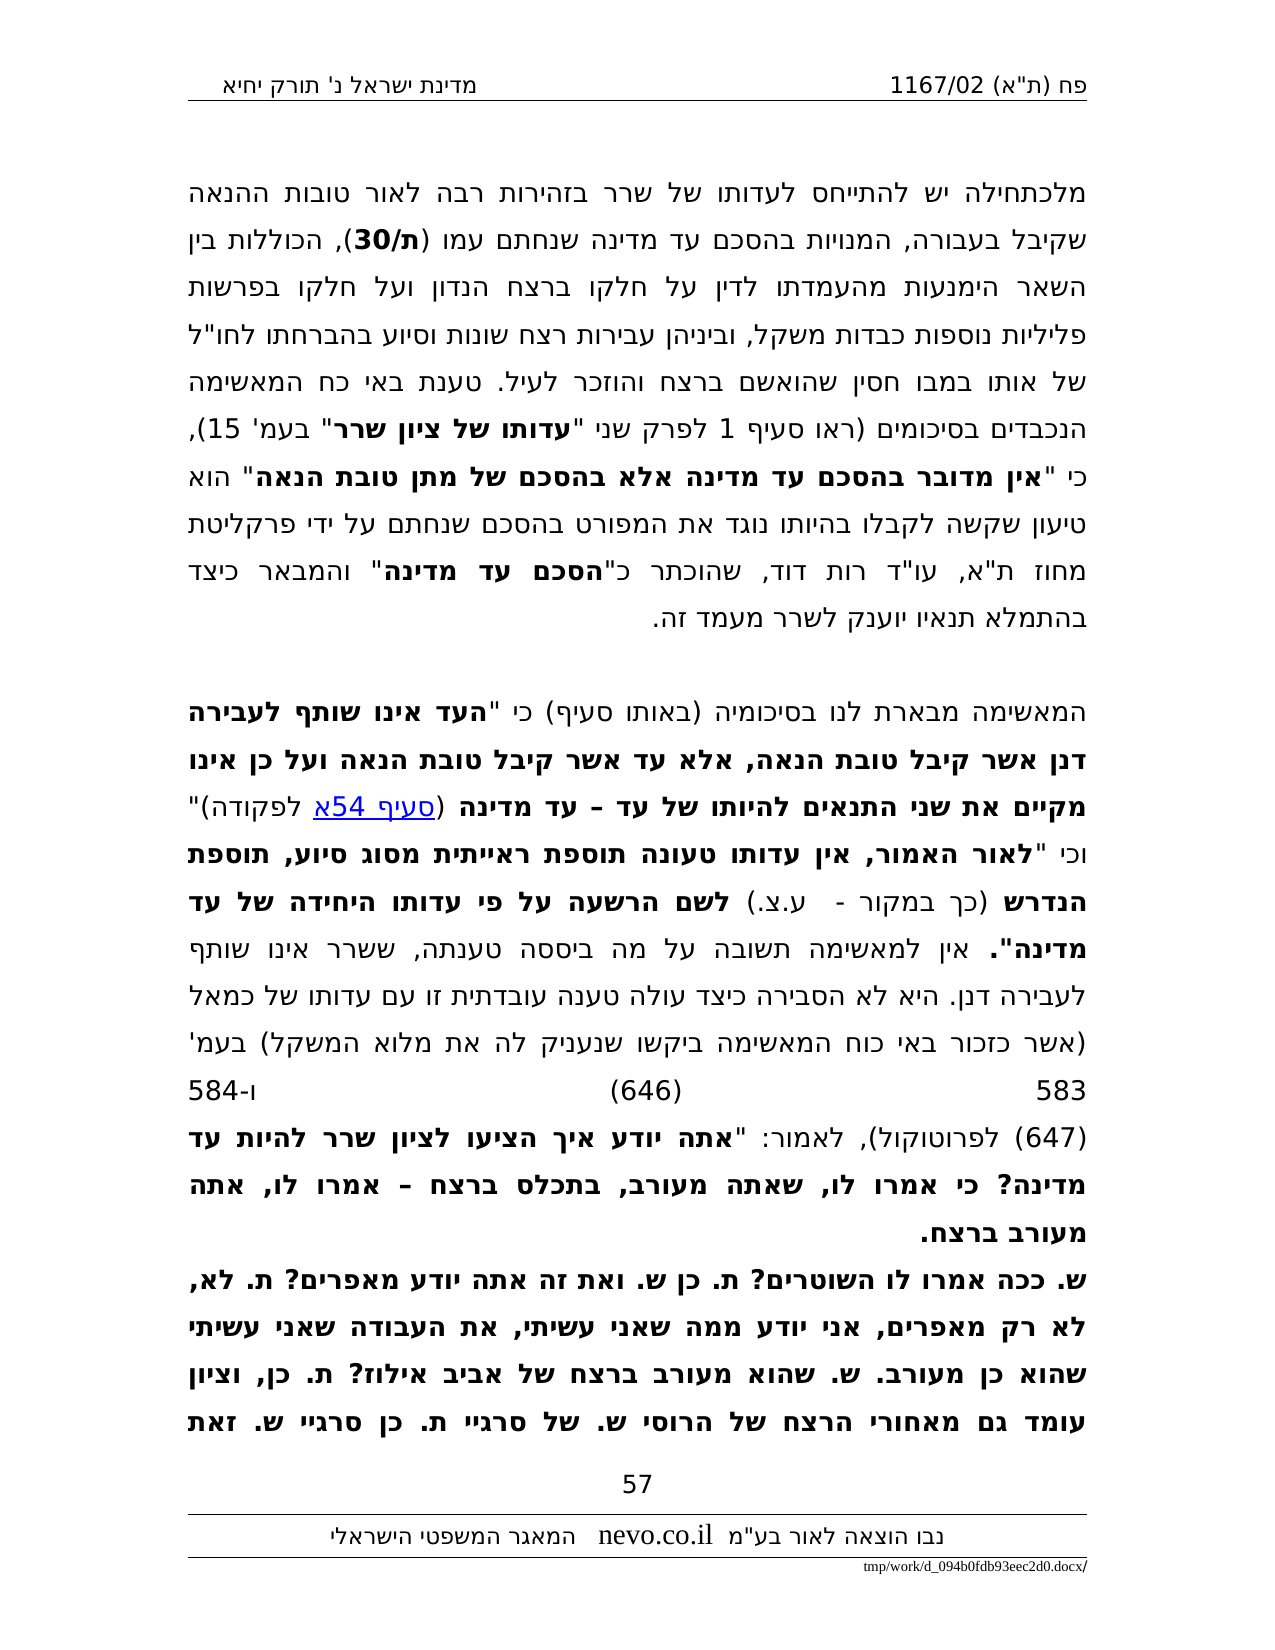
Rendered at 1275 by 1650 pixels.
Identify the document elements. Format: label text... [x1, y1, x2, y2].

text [187, 1264, 1087, 1438]
text מלכתחילה יש להתייחס לעדותו של שרר בזהירות רבה לאור טובות ההנאה שקיבל בעבורה, המנויות בהסכם עד מדינה שנחתם עמו (ת/30), הכוללות בין השאר הימנעות מהעמדתו לדין על חלקו ברצח הנדון ועל חלקו בפרשות פליליות נוספות כבדות משקל, וביניהן עבירות רצח שונות וסיוע בהברחתו לחו"ל של אותו במבו חסין שהואשם ברצח והוזכר לעיל. טענת באי כח המאשימה הנכבדים בסיכומים (ראו סעיף 1 לפרק שני "עדותו של ציון שרר" בעמ' 15), כי "אין מדובר בהסכם עד מדינה אלא בהסכם של מתן טובת הנאה" הוא טיעון שקשה לקבלו בהיותו נוגד את המפורט בהסכם שנחתם על ידי פרקליטת מחוז ת"א, עו"ד רות דוד, שהוכתר כ"הסכם עד מדינה" והמבאר כיצד בהתמלא תנאיו יוענק לשרר מעמד זה. [187, 177, 1087, 634]
text המאשימה מבארת לנו בסיכומיה (באותו סעיף) כי "העד אינו שותף לעבירה דנן אשר קיבל טובת הנאה, אלא עד אשר קיבל טובת הנאה ועל כן אינו מקיים את שני התנאים להיותו של עד – עד מדינה (סעיף 54א לפקודה)" וכי "לאור האמור, אין עדותו טעונה תוספת ראייתית מסוג סיוע, תוספת הנדרש (כך במקור - ע.צ.) לשם הרשעה על פי עדותו היחידה של עד מדינה". אין למאשימה תשובה על מה ביססה טענתה, ששרר אינו שותף לעבירה דנן. היא לא הסבירה כיצד עולה טענה עובדתית זו עם עדותו של כמאל (אשר כזכור באי כוח המאשימה ביקשו שנעניק לה את מלוא המשקל) בעמ' 583 (646) ו-584 (647) לפרוטוקול), לאמור: "אתה יודע איך הציעו לציון שרר להיות עד מדינה? כי אמרו לו, שאתה מעורב, בתכלס ברצח – אמרו לו, אתה מעורב ברצח. [187, 697, 1087, 1248]
